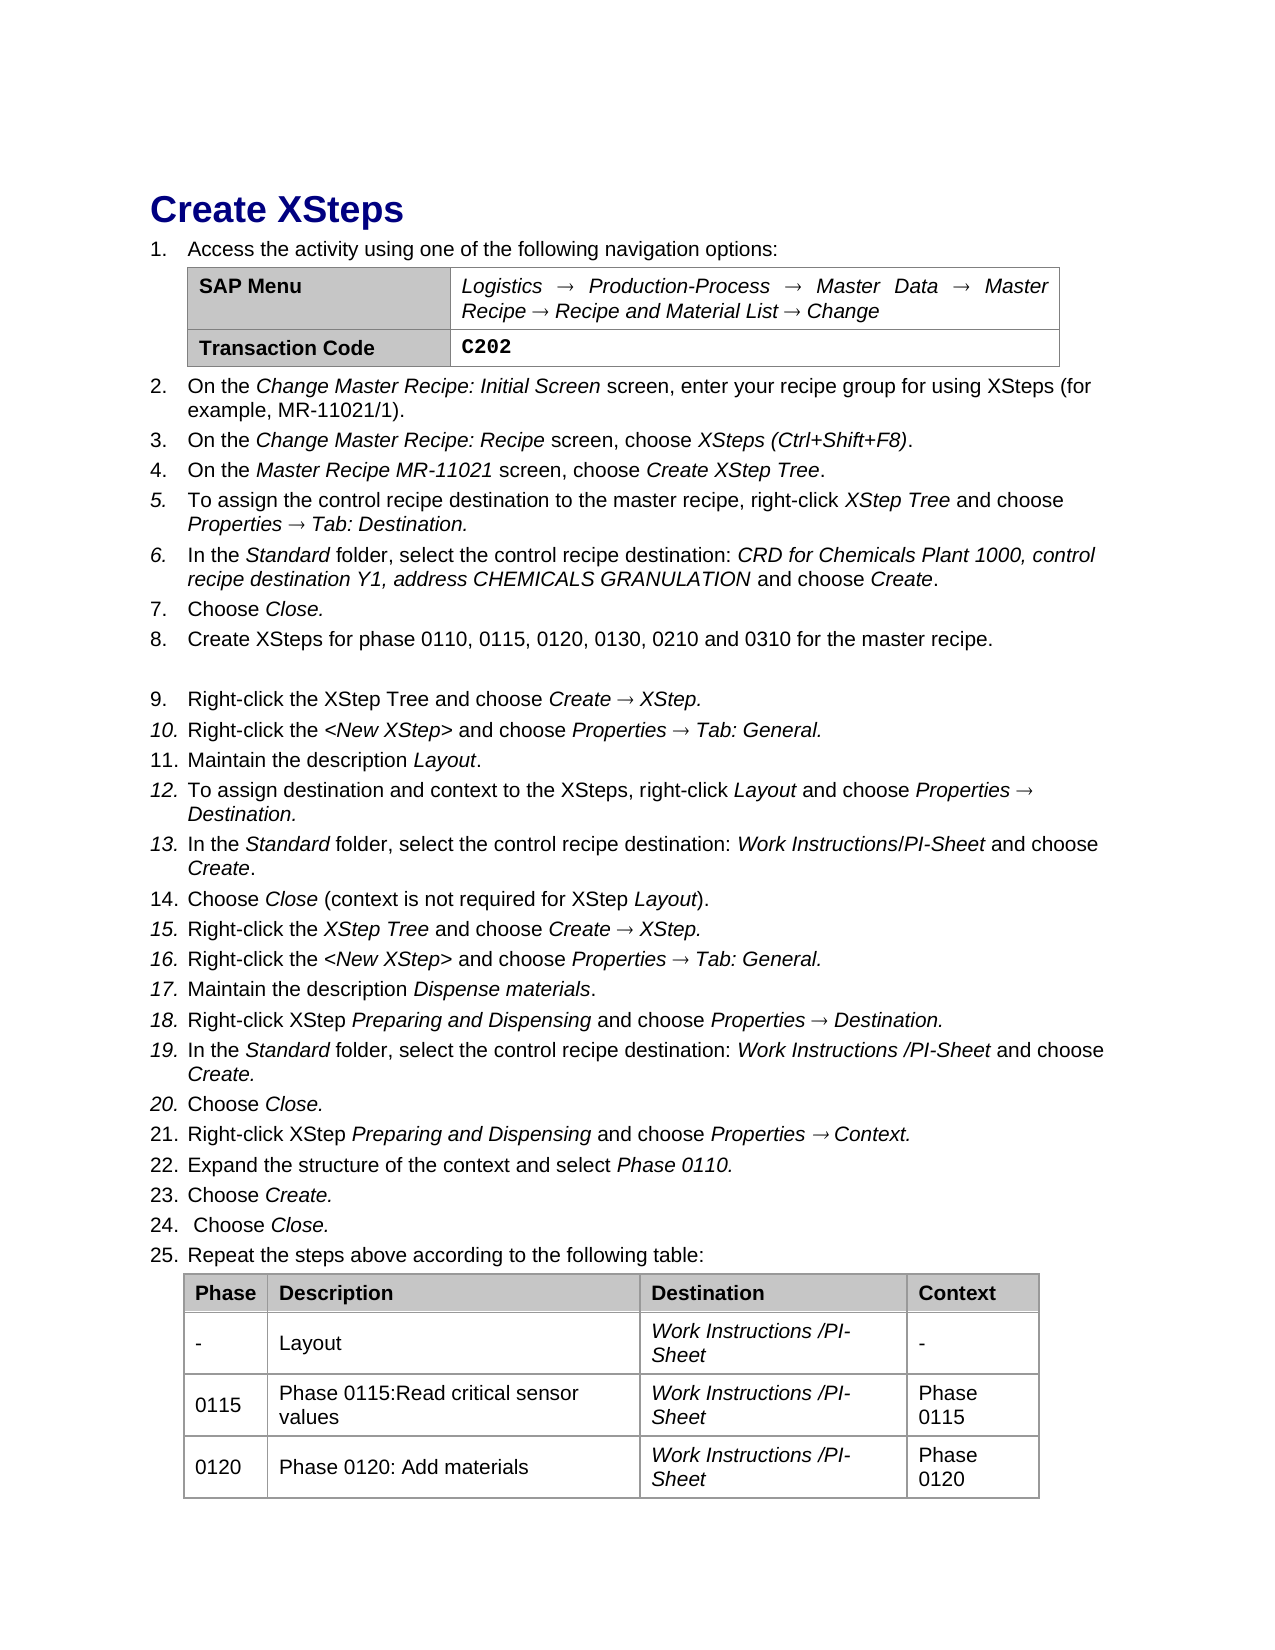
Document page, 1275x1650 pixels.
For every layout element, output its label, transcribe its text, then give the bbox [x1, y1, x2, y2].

list On the Change Master Recipe: Recipe screen, choose XSteps (Ctrl+Shift+F8). [150, 428, 1125, 452]
list In the Standard folder, select the control recipe destination: Work Instructions/PI-Sheet and choose Create. [150, 832, 1125, 880]
list To assign destination and context to the XSteps, right-click Layout and choose Properties Destination. [150, 778, 1125, 826]
list Choose Close. [150, 1213, 1125, 1237]
list Choose Close (context is not required for XStep Layout). [150, 886, 1125, 910]
list Right-click XStep Preparing and Dispensing and choose Properties Context. [150, 1122, 1125, 1146]
list Right-click the <New XStep> and choose Properties Tab: General. [150, 947, 1125, 971]
list Choose Create. [150, 1183, 1125, 1207]
table_cell Layout [268, 1313, 639, 1373]
list In the Standard folder, select the control recipe destination: CRD for Chemicals Plant 1000, control recipe destination Y1, address CHEMICALS GRANULATION and choose Create. [150, 542, 1125, 590]
list Right-click the XStep Tree and choose Create XStep. [150, 687, 1125, 711]
list Create XSteps for phase 0110, 0115, 0120, 0130, 0210 and 0310 for the master recipe. [150, 627, 1125, 651]
list Maintain the description Dispense materials. [150, 977, 1125, 1001]
table_cell - [908, 1313, 1038, 1373]
table_cell Transaction Code [188, 330, 450, 366]
table_cell Work Instructions /PI-Sheet [641, 1437, 906, 1497]
table_cell Work Instructions /PI-Sheet [641, 1313, 906, 1373]
table_header Logistics Production-Process Master Data Master Recipe Recipe and Material List Change [451, 268, 1059, 329]
table_cell Phase 0115 [908, 1375, 1038, 1435]
table_header Phase [185, 1275, 267, 1311]
table_header Description [268, 1275, 639, 1311]
table_cell Phase 0120: Add materials [268, 1437, 639, 1497]
table_header SAP Menu [188, 268, 450, 329]
table_cell Phase 0120 [908, 1437, 1038, 1497]
list Choose Close. [150, 1092, 1125, 1116]
list To assign the control recipe destination to the master recipe, right-click XStep Tree and choose Properties Tab: Destination. [150, 488, 1125, 536]
table_cell - [185, 1313, 267, 1373]
list Choose Close. [150, 597, 1125, 621]
list In the Standard folder, select the control recipe destination: Work Instructions /PI-Sheet and choose Create. [150, 1038, 1125, 1086]
list Access the activity using one of the following navigation options: [150, 237, 1125, 261]
table_cell Phase 0115:Read critical sensor values [268, 1375, 639, 1435]
list Right-click the XStep Tree and choose Create XStep. [150, 917, 1125, 941]
list Right-click the <New XStep> and choose Properties Tab: General. [150, 717, 1125, 742]
table_header Destination [641, 1275, 906, 1311]
list Right-click XStep Preparing and Dispensing and choose Properties Destination. [150, 1007, 1125, 1032]
table_header Context [908, 1275, 1038, 1311]
table_cell 0120 [185, 1437, 267, 1497]
list On the Change Master Recipe: Initial Screen screen, enter your recipe group for using XSteps (for example, MR-11021/1). [150, 373, 1125, 421]
list Repeat the steps above according to the following table: [150, 1243, 1125, 1267]
subtitle Create XSteps [150, 187, 1125, 231]
table_cell C202 [451, 330, 1059, 366]
table_cell Work Instructions /PI-Sheet [641, 1375, 906, 1435]
table_cell 0115 [185, 1375, 267, 1435]
list On the Master Recipe MR-11021 screen, choose Create XStep Tree. [150, 458, 1125, 482]
list Expand the structure of the context and select Phase 0110. [150, 1152, 1125, 1176]
list Maintain the description Layout. [150, 748, 1125, 772]
